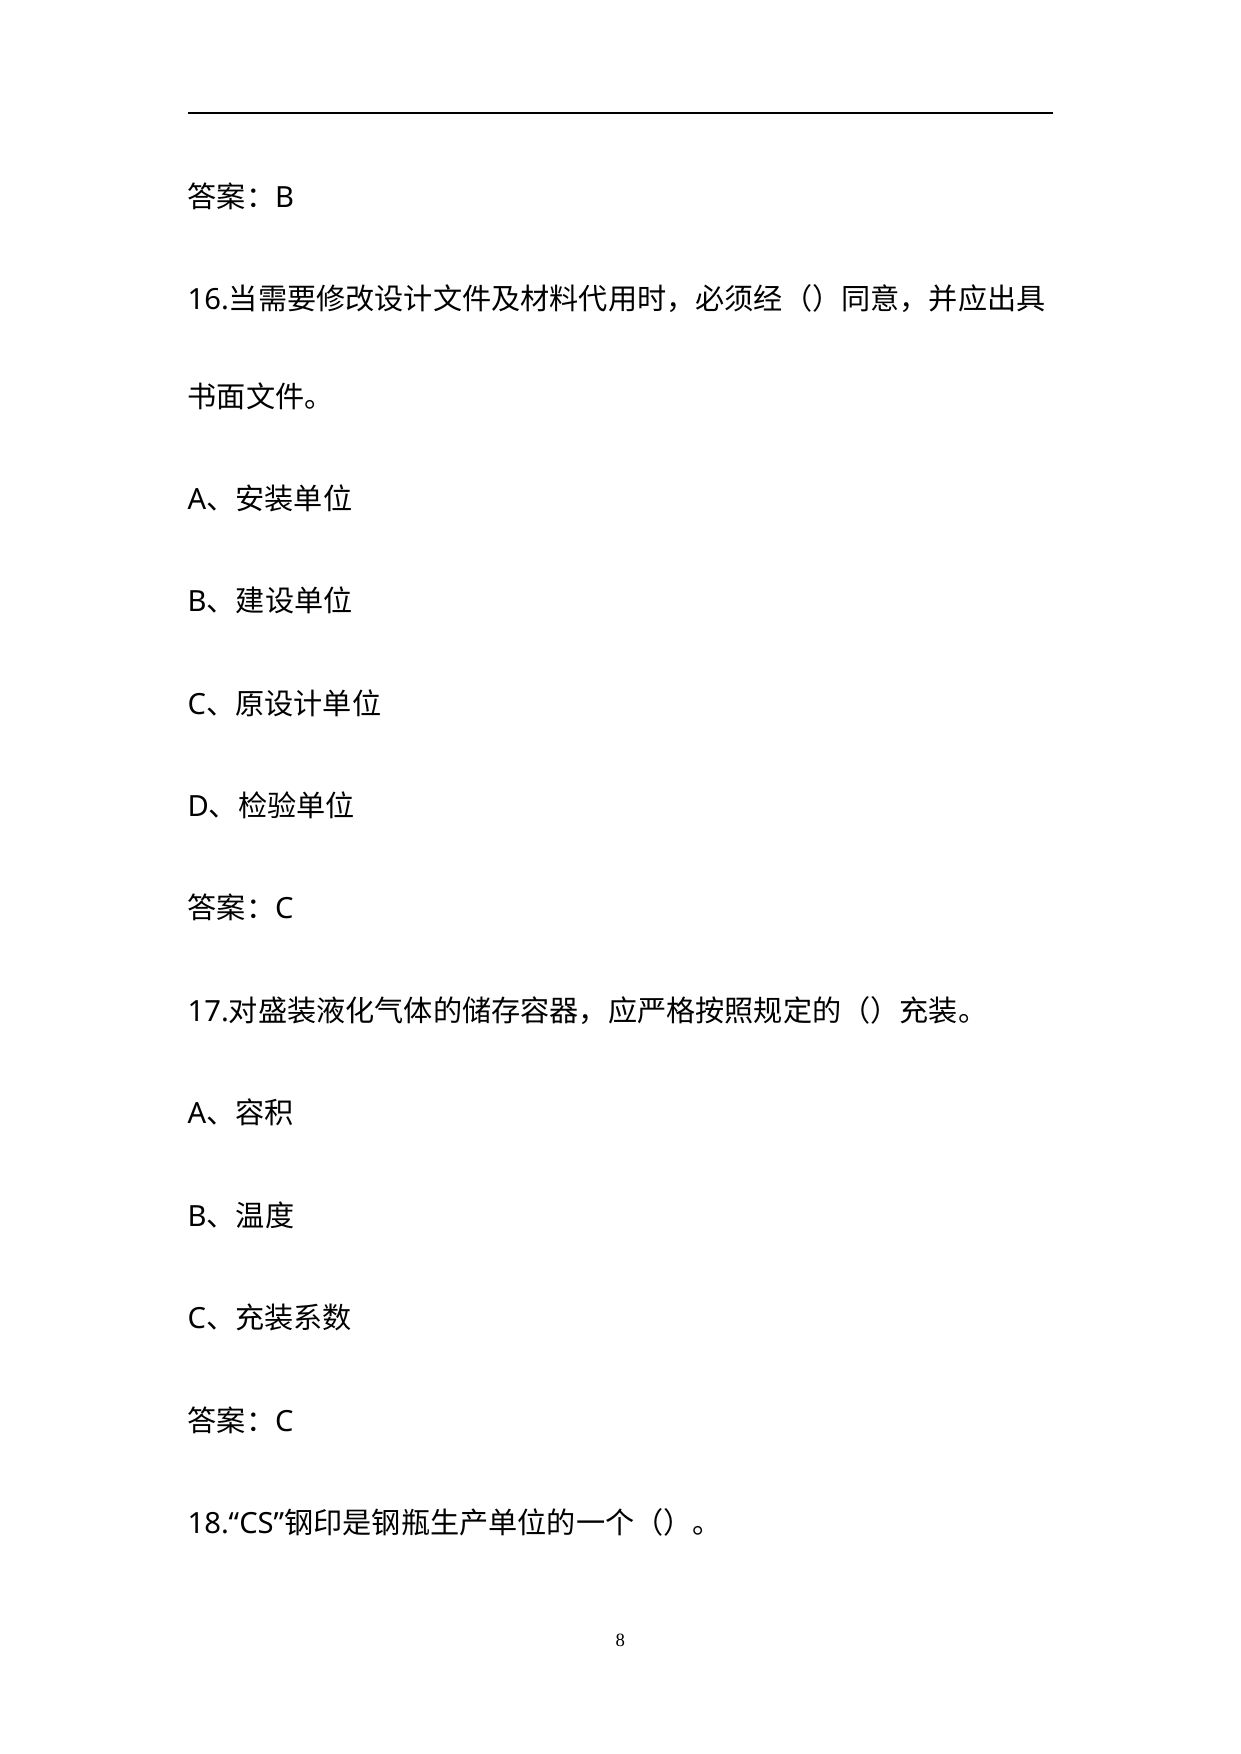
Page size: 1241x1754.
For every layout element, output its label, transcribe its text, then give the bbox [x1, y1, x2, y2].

text A、安装单位 [187, 464, 1053, 529]
text B、温度 [187, 1181, 1053, 1246]
text 17.对盛装液化气体的储存容器，应严格按照规定的（）充装。 [187, 976, 1053, 1041]
text B、建设单位 [187, 567, 1053, 632]
text 答案：C [187, 1386, 1053, 1451]
text 18.“CS”钢印是钢瓶生产单位的一个（）。 [187, 1488, 1053, 1553]
text A、容积 [187, 1079, 1053, 1144]
text 答案：C [187, 874, 1053, 939]
text C、原设计单位 [187, 669, 1053, 734]
text D、检验单位 [187, 771, 1053, 836]
text 16.当需要修改设计文件及材料代用时，必须经（）同意，并应出具书面文件。 [187, 264, 1053, 427]
text 答案：B [187, 162, 1053, 227]
text C、充装系数 [187, 1283, 1053, 1348]
